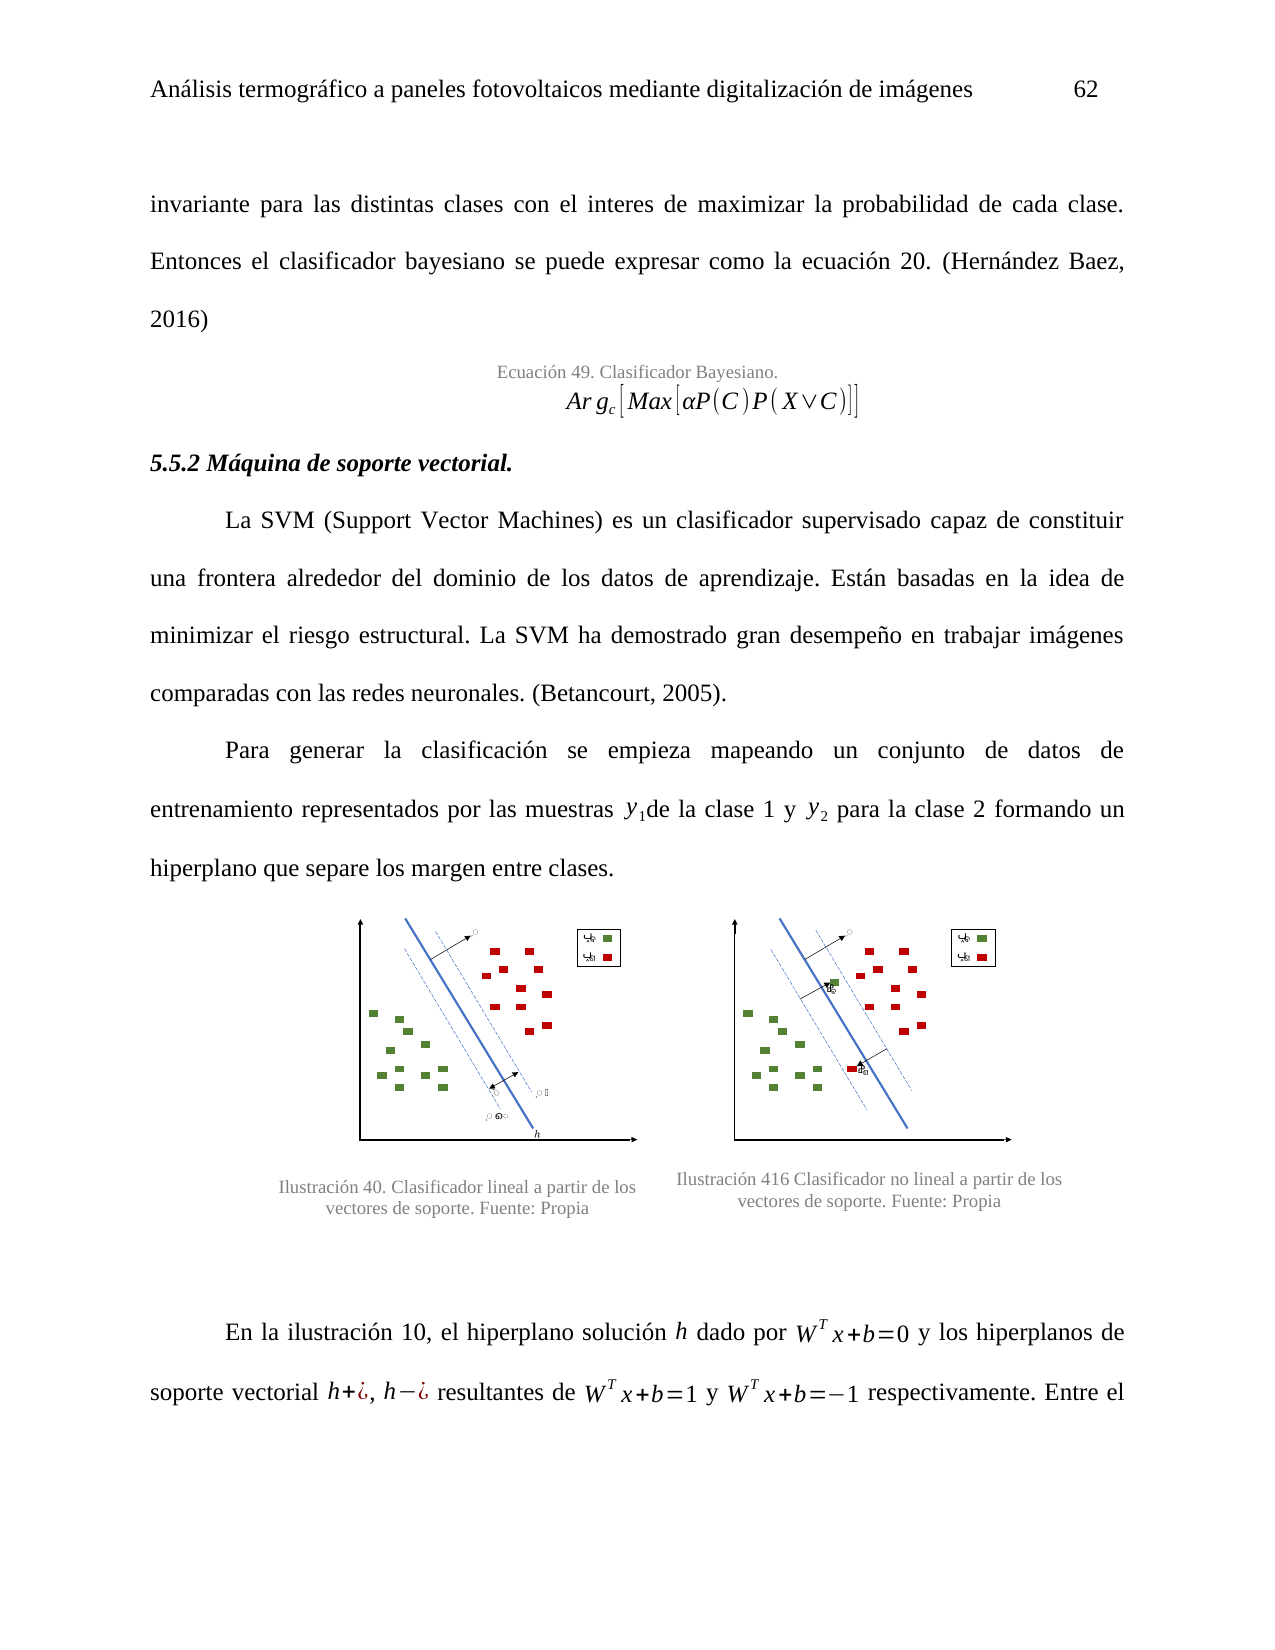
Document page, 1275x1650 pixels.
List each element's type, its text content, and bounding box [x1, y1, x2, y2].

table_header Ilustración 40. Clasificador lineal a partir de los vectores de soporte. Fuente: Propia [247, 911, 667, 1258]
text La SVM (Support Vector Machines) es un clasificador supervisado capaz de constituir una frontera alrededor del dominio de los datos de aprendizaje. Están basadas en la idea de minimizar el riesgo estructural. La SVM ha demostrado gran desempeño en trabajar imágenes comparadas con las redes neuronales.. [150, 505, 1125, 707]
subtitle 5.5.2 Máquina de soporte vectorial. [150, 448, 1125, 477]
text Para generar la clasificación se empieza mapeando un conjunto de datos de entrenamiento representados por las muestras de la clase 1 y para la clase 2 formando un hiperplano que separe los margen entre clases. [150, 735, 1125, 882]
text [150, 1316, 1125, 1407]
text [150, 189, 1125, 332]
